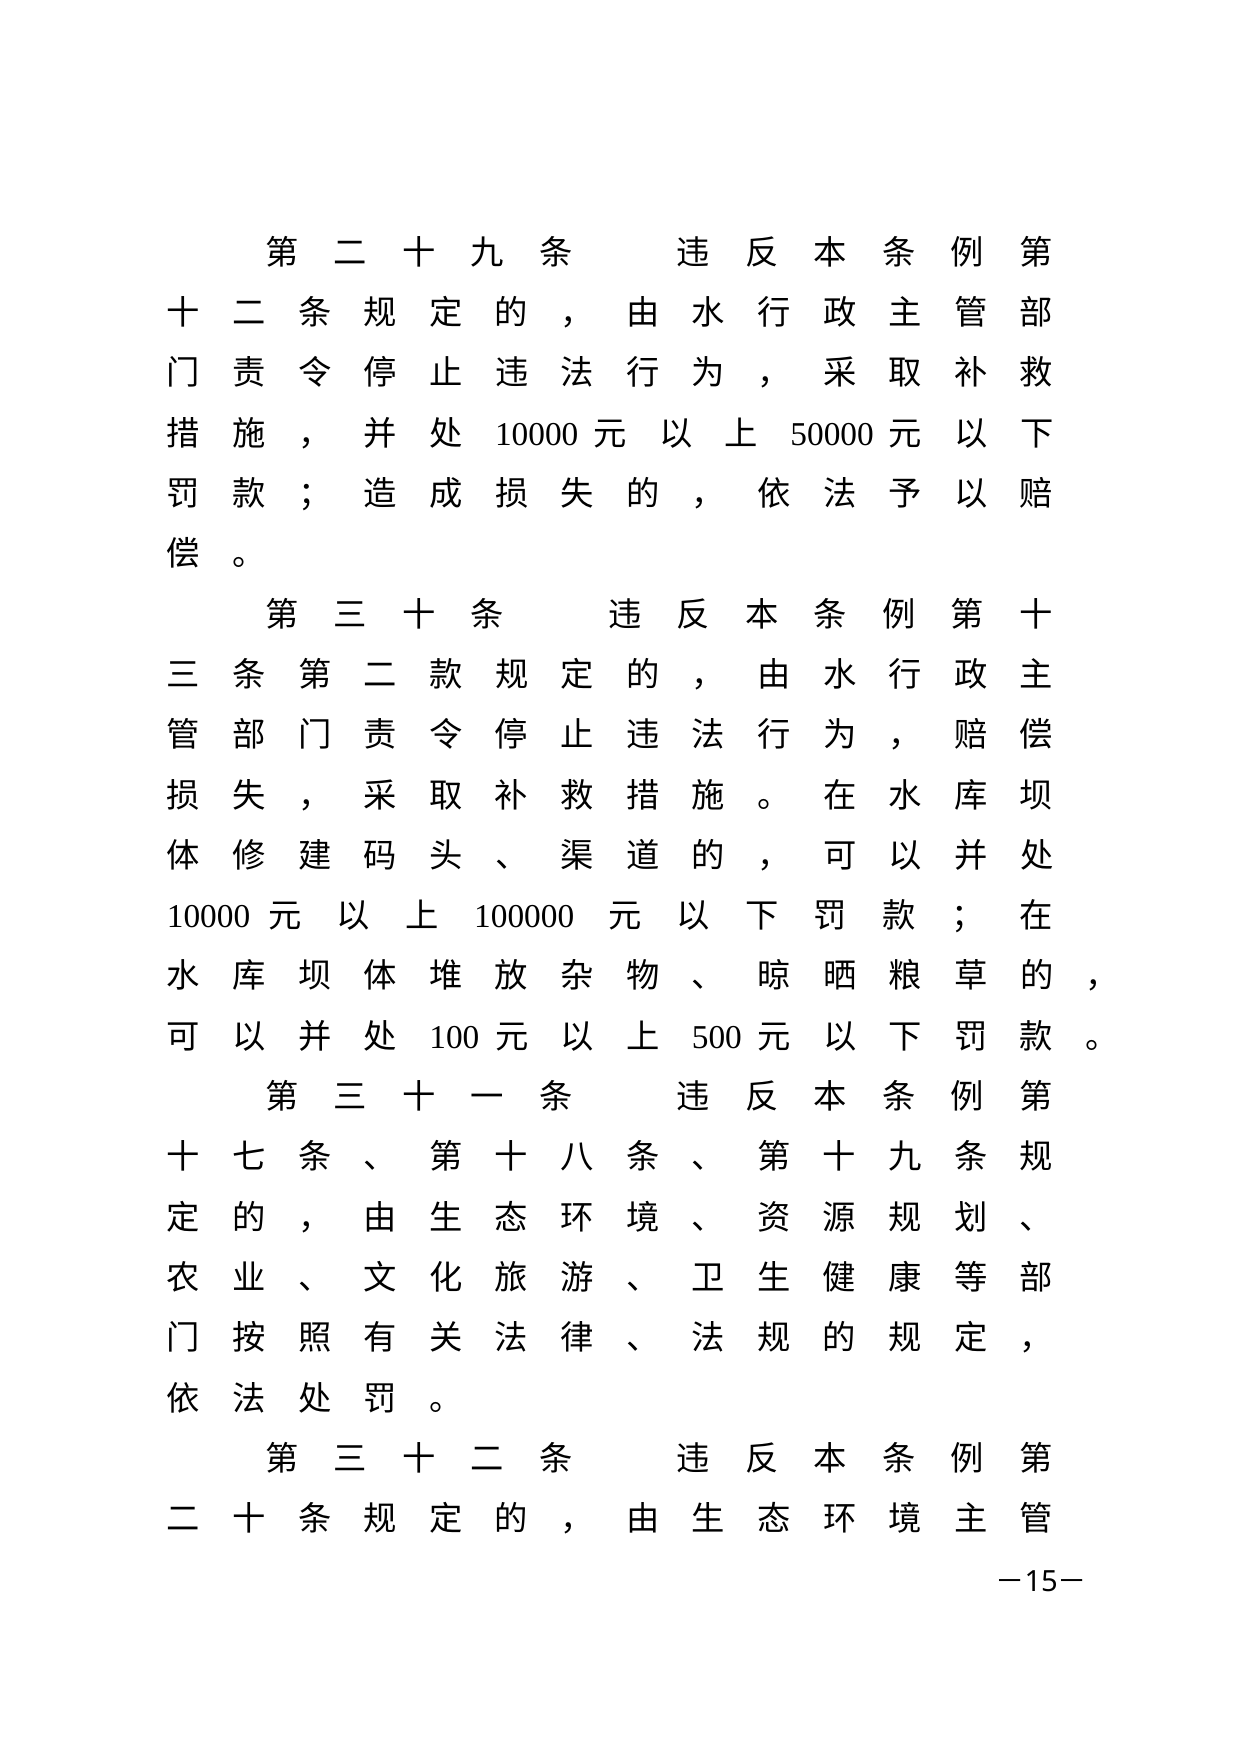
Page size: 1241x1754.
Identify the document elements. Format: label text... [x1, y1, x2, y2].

text 第三十一条 违反本条例第十七条、第十八条、第十九条规定的，由生态环境、资源规划、农业、文化旅游、卫生健康等部门按照有关法律、法规的规定，依法处罚。 [167, 1064, 1085, 1426]
text 第二十九条 违反本条例第十二条规定的，由水行政主管部门责令停止违法行为，采取补救措施，并处10000元以上50000元以下罚款；造成损失的，依法予以赔偿。 [167, 219, 1085, 581]
text 第三十条 违反本条例第十三条第二款规定的，由水行政主管部门责令停止违法行为，赔偿损失，采取补救措施。在水库坝体修建码头、渠道的，可以并处10000元以上100000元以下罚款；在水库坝体堆放杂物、晾晒粮草的，可以并处100元以上500元以下罚款。 [167, 581, 1085, 1064]
text 第三十二条 违反本条例第二十条规定的，由生态环境主管部门责令停止违法行为，处100000元以上500000元以下罚款；并报经有批准权的人民政府批准，责令拆除或者关闭。 [167, 1426, 1085, 1546]
